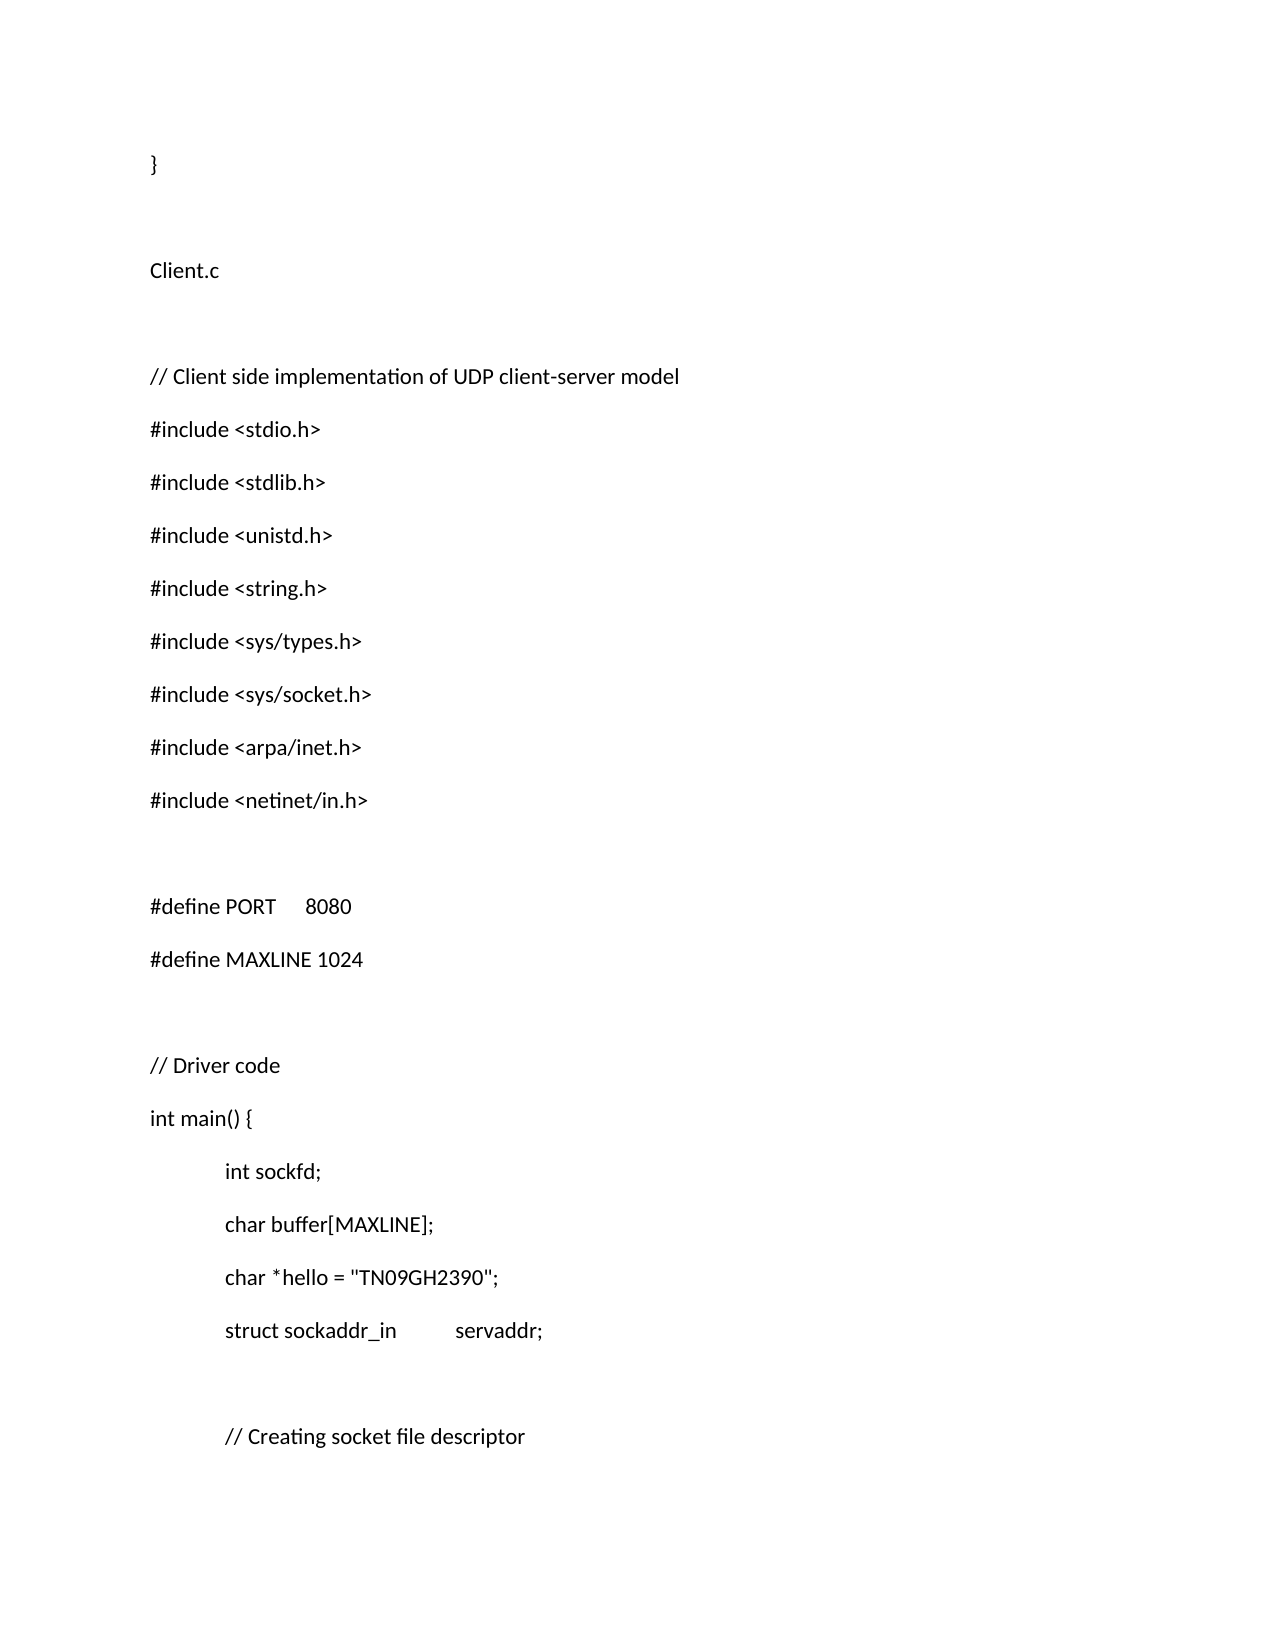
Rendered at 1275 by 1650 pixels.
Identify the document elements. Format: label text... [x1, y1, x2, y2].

text #include <sys/types.h> [150, 627, 1125, 655]
text #include <arpa/inet.h> [150, 733, 1125, 761]
text Client.c [150, 256, 1125, 284]
text char buffer[MAXLINE]; [150, 1210, 1125, 1238]
text } [150, 150, 1125, 178]
text #define MAXLINE 1024 [150, 945, 1125, 973]
text char *hello = "TN09GH2390"; [150, 1263, 1125, 1291]
text struct sockaddr_in servaddr; [150, 1316, 1125, 1344]
text // Client side implementation of UDP client-server model [150, 362, 1125, 390]
text int main() { [150, 1104, 1125, 1132]
text #include <unistd.h> [150, 521, 1125, 549]
text #include <netinet/in.h> [150, 786, 1125, 814]
text #include <stdio.h> [150, 415, 1125, 443]
text #define PORT 8080 [150, 892, 1125, 920]
text #include <stdlib.h> [150, 468, 1125, 496]
text #include <string.h> [150, 574, 1125, 602]
text #include <sys/socket.h> [150, 680, 1125, 708]
text // Creating socket file descriptor [150, 1422, 1125, 1451]
text int sockfd; [150, 1157, 1125, 1185]
text // Driver code [150, 1051, 1125, 1079]
